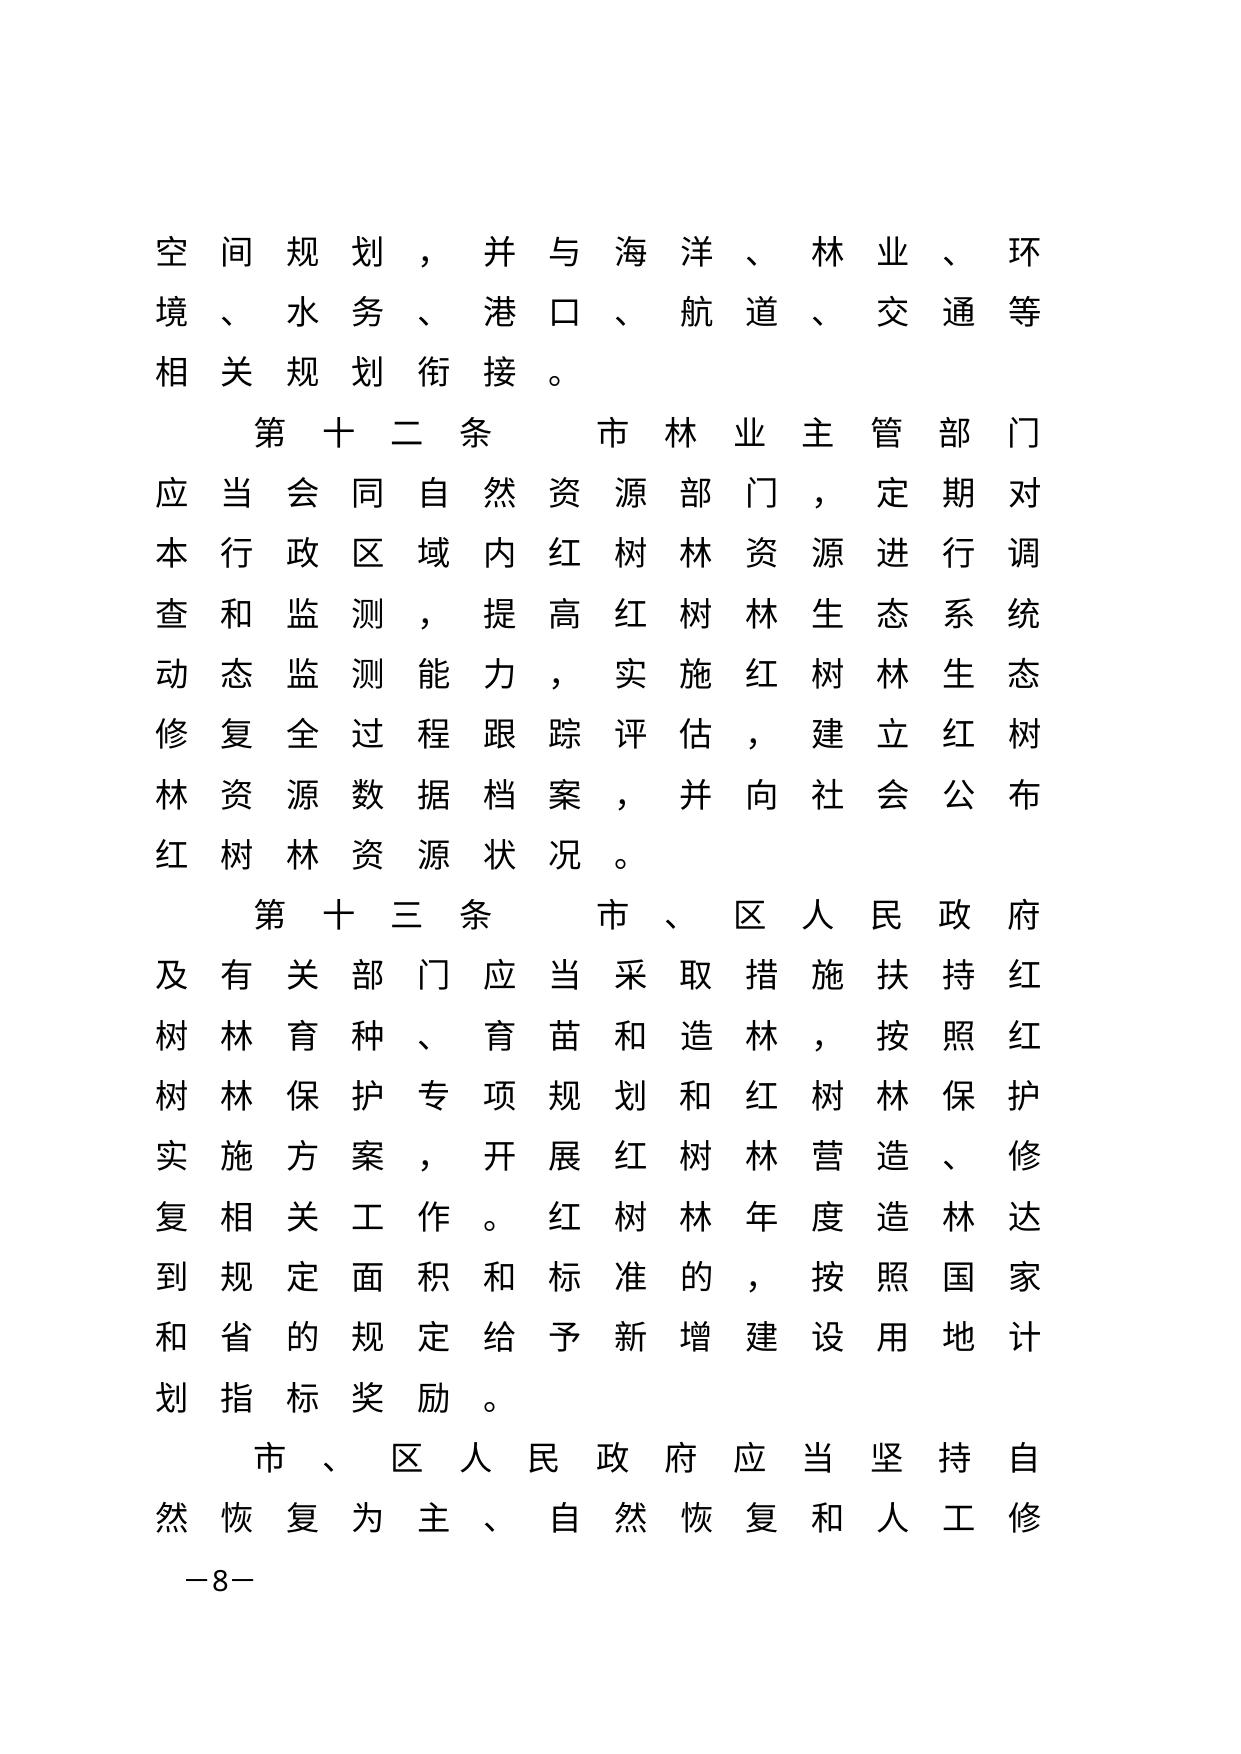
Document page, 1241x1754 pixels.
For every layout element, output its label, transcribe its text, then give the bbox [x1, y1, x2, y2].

text 第十三条 市、区人民政府及有关部门应当采取措施扶持红树林育种、育苗和造林，按照红树林保护专项规划和红树林保护实施方案，开展红树林营造、修复相关工作。红树林年度造林达到规定面积和标准的，按照国家和省的规定给予新增建设用地计划指标奖励。 [155, 883, 1073, 1426]
text 第十二条 市林业主管部门应当会同自然资源部门，定期对本行政区域内红树林资源进行调查和监测，提高红树林生态系统动态监测能力，实施红树林生态修复全过程跟踪评估，建立红树林资源数据档案，并向社会公布红树林资源状况。 [155, 400, 1073, 883]
text 红树林保护专项规划和红树林保护实施方案均应当符合国土空间规划，并与海洋、林业、环境、水务、港口、航道、交通等相关规划衔接。 [155, 219, 1073, 400]
